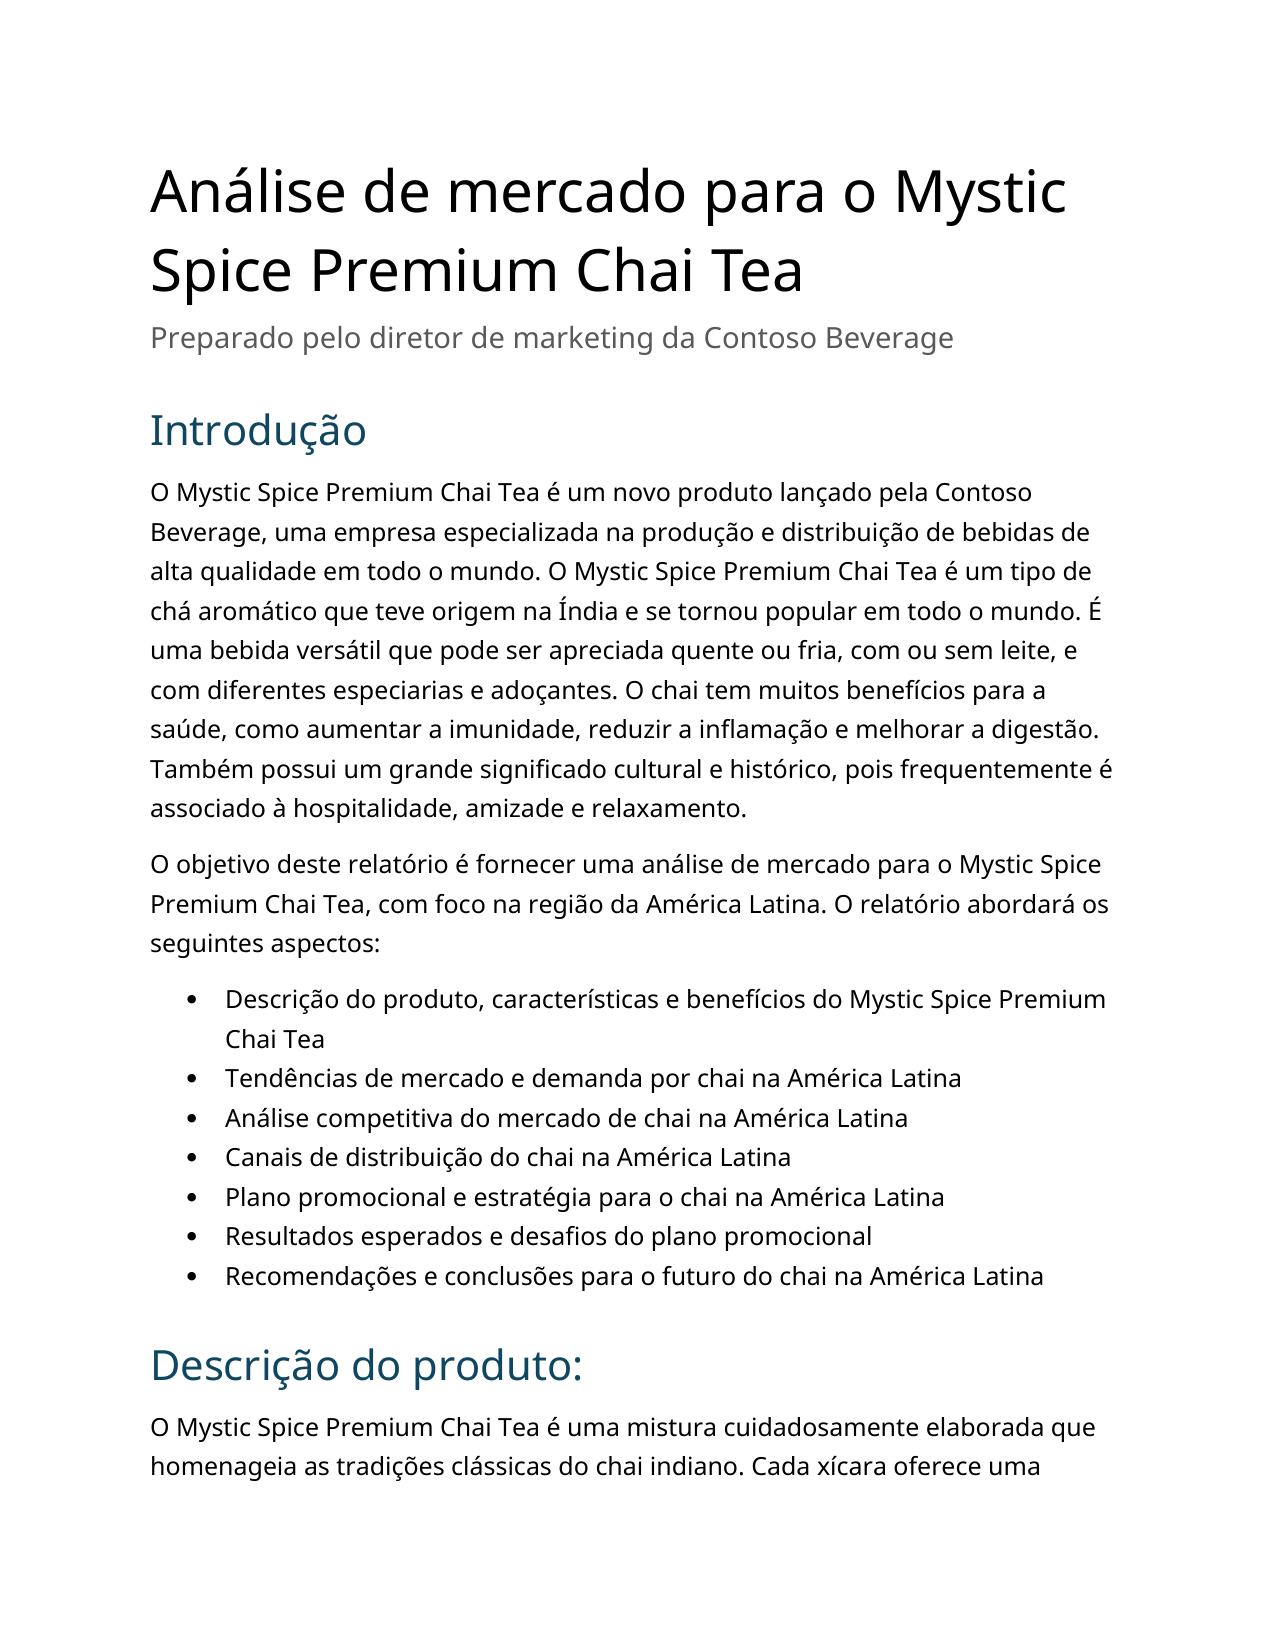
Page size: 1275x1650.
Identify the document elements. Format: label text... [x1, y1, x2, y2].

text O objetivo deste relatório é fornecer uma análise de mercado para o Mystic Spice Premium Chai Tea, com foco na região da América Latina. O relatório abordará os seguintes aspectos: [150, 847, 1125, 960]
subtitle Descrição do produto: [150, 1335, 1125, 1392]
list Recomendações e conclusões para o futuro do chai na América Latina [187, 1258, 1125, 1292]
text O Mystic Spice Premium Chai Tea é um novo produto lançado pela Contoso Beverage, uma empresa especializada na produção e distribuição de bebidas de alta qualidade em todo o mundo. O Mystic Spice Premium Chai Tea é um tipo de chá aromático que teve origem na Índia e se tornou popular em todo o mundo. É uma bebida versátil que pode ser apreciada quente ou fria, com ou sem leite, e com diferentes especiarias e adoçantes. O chai tem muitos benefícios para a saúde, como aumentar a imunidade, reduzir a inflamação e melhorar a digestão. Também possui um grande significado cultural e histórico, pois frequentemente é associado à hospitalidade, amizade e relaxamento. [150, 475, 1125, 825]
title Análise de mercado para o Mystic Spice Premium Chai Tea [150, 150, 1125, 309]
list Plano promocional e estratégia para o chai na América Latina [187, 1179, 1125, 1213]
list Resultados esperados e desafios do plano promocional [187, 1219, 1125, 1253]
list Tendências de mercado e demanda por chai na América Latina [187, 1061, 1125, 1095]
subtitle Introdução [150, 401, 1125, 457]
list Canais de distribuição do chai na América Latina [187, 1140, 1125, 1174]
subtitle Preparado pelo diretor de marketing da Contoso Beverage [150, 317, 1125, 357]
list Análise competitiva do mercado de chai na América Latina [187, 1100, 1125, 1134]
list Descrição do produto, características e benefícios do Mystic Spice Premium Chai Tea [187, 982, 1125, 1056]
